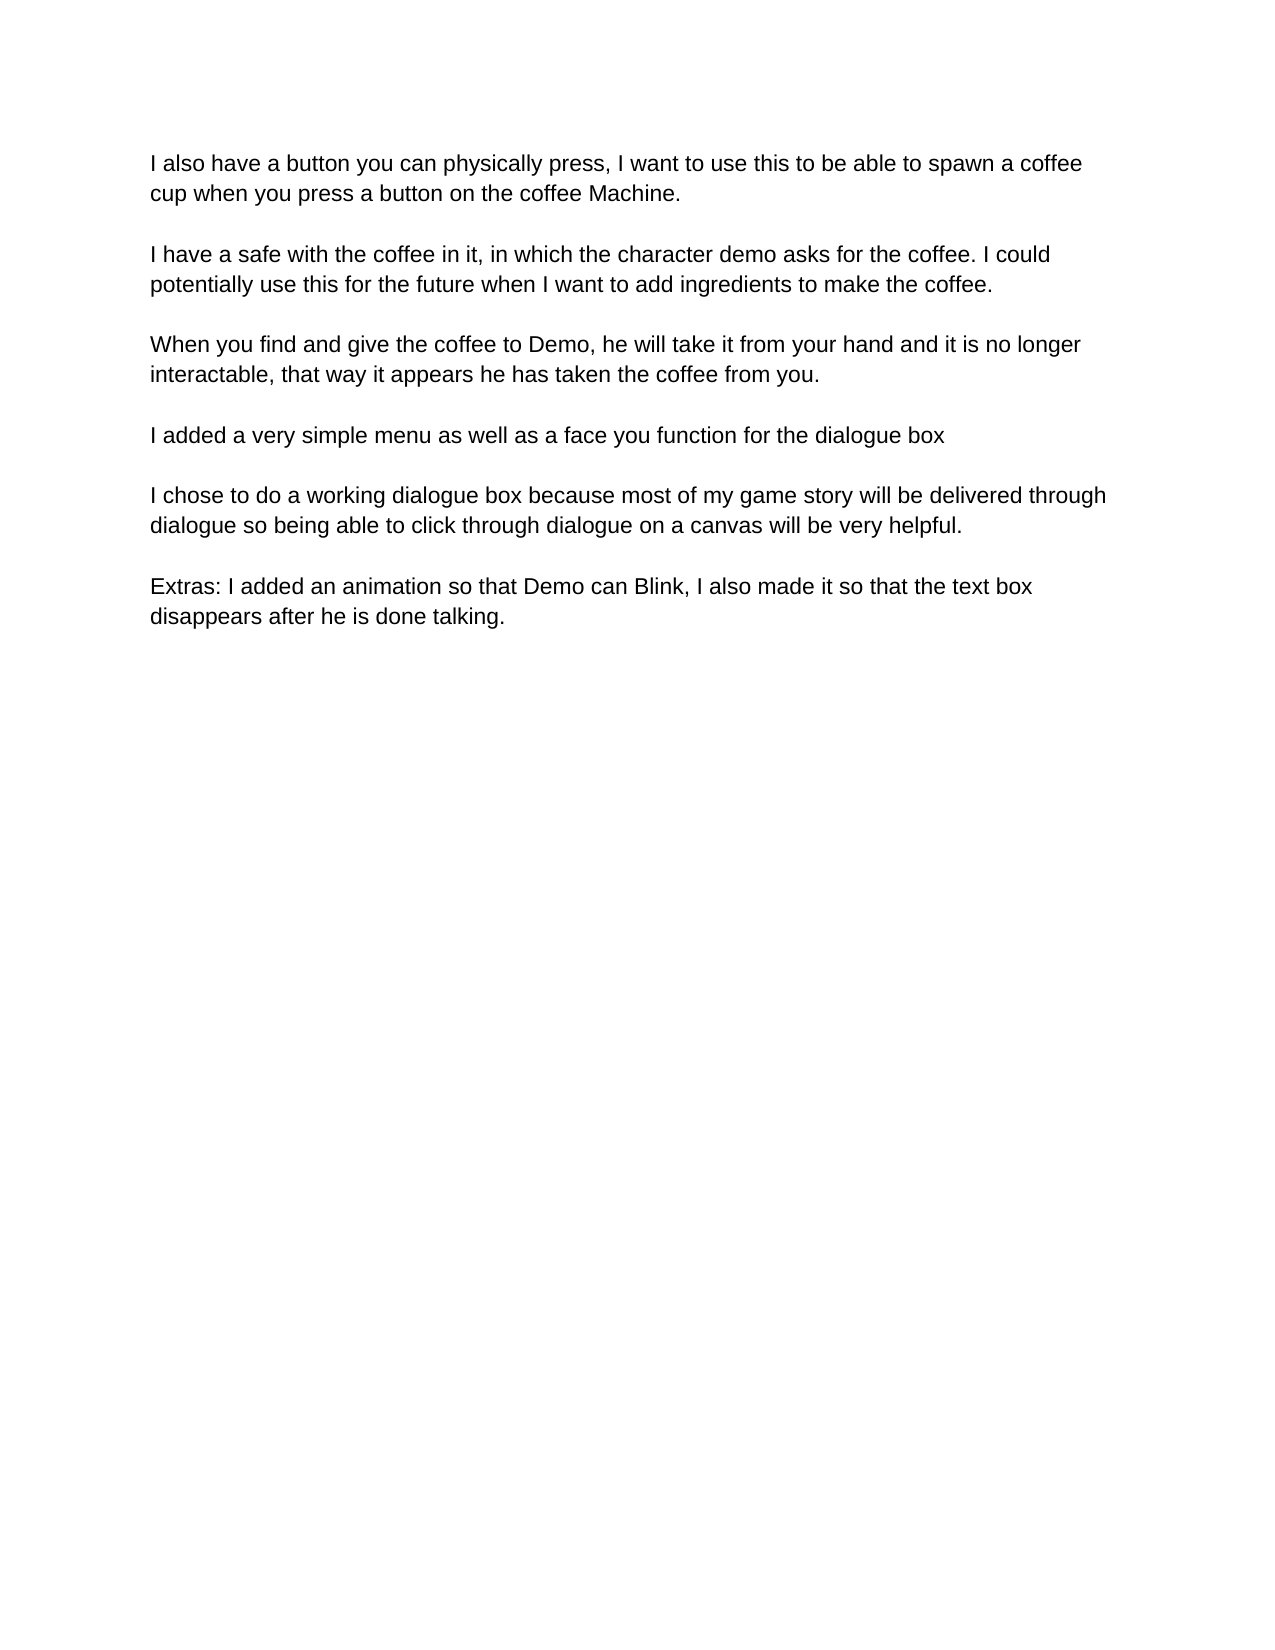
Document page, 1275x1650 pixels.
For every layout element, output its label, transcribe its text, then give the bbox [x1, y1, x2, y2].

text I have a safe with the coffee in it, in which the character demo asks for the coffee. I could potentially use this for the future when I want to add ingredients to make the coffee. [150, 241, 1125, 297]
text Extras: I added an animation so that Demo can Blink, I also made it so that the text box disappears after he is done talking. [150, 573, 1125, 629]
text I chose to do a working dialogue box because most of my game story will be delivered through dialogue so being able to click through dialogue on a canvas will be very helpful. [150, 482, 1125, 539]
text I added a very simple menu as well as a face you function for the dialogue box [150, 422, 1125, 448]
text When you find and give the coffee to Demo, he will take it from your hand and it is no longer interactable, that way it appears he has taken the coffee from you. [150, 331, 1125, 388]
text I also have a button you can physically press, I want to use this to be able to spawn a coffee cup when you press a button on the coffee Machine. [150, 150, 1125, 207]
